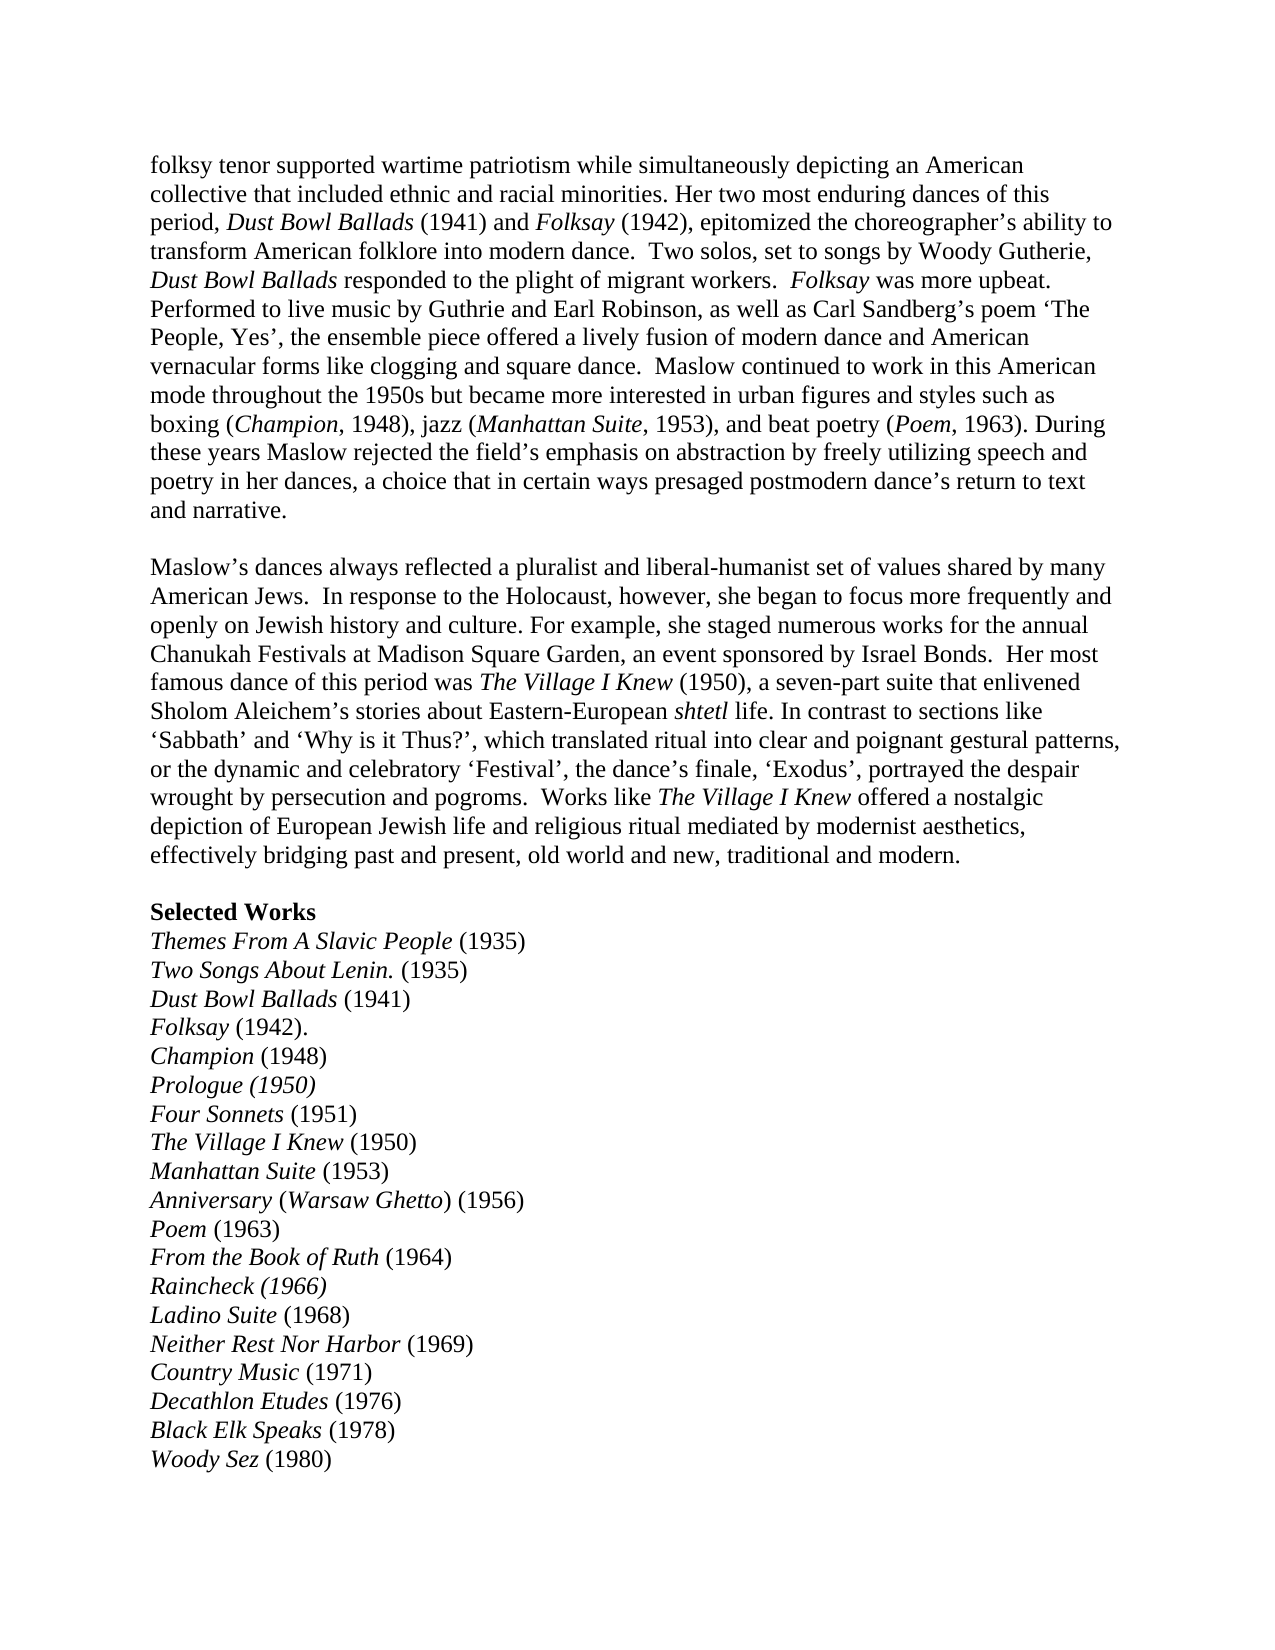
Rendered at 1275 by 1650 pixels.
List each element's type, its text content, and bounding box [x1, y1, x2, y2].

text Raincheck (1966) [150, 1271, 1125, 1300]
text Anniversary (Warsaw Ghetto) (1956) [150, 1185, 1125, 1214]
text Woody Sez (1980) [150, 1444, 1125, 1472]
text Decathlon Etudes (1976) [150, 1386, 1125, 1415]
text Poem (1963) [150, 1214, 1125, 1242]
text Ladino Suite (1968) [150, 1300, 1125, 1329]
text From the Book of Ruth (1964) [150, 1242, 1125, 1271]
text Dust Bowl Ballads (1941) [150, 984, 1125, 1012]
text Black Elk Speaks (1978) [150, 1415, 1125, 1444]
text Maslow’s dances always reflected a pluralist and liberal-humanist set of values shared by many American Jews. In response to the Holocaust, however, she began to focus more frequently and openly on Jewish history and culture. For example, she staged numerous works for the annual Chanukah Festivals at Madison Square Garden, an event sponsored by Israel Bonds. Her most famous dance of this period was The Village I Knew (1950), a seven-part suite that enlivened Sholom Aleichem’s stories about Eastern-European shtetl life. In contrast to sections like ‘Sabbath’ and ‘Why is it Thus?’, which translated ritual into clear and poignant gestural patterns, or the dynamic and celebratory ‘Festival’, the dance’s finale, ‘Exodus’, portrayed the despair wrought by persecution and pogroms. Works like The Village I Knew offered a nostalgic depiction of European Jewish life and religious ritual mediated by modernist aesthetics, effectively bridging past and present, old world and new, traditional and modern. [150, 552, 1125, 869]
text Prologue (1950) [150, 1070, 1125, 1099]
text Two Songs About Lenin. (1935) [150, 955, 1125, 984]
text Selected Works [150, 897, 1125, 926]
text Themes From A Slavic People (1935) [150, 926, 1125, 955]
text Neither Rest Nor Harbor (1969) [150, 1329, 1125, 1357]
text Country Music (1971) [150, 1357, 1125, 1386]
text Folksay (1942). [150, 1012, 1125, 1041]
text Four Sonnets (1951) [150, 1099, 1125, 1127]
text The Village I Knew (1950) [150, 1127, 1125, 1156]
text Champion (1948) [150, 1041, 1125, 1070]
text Manhattan Suite (1953) [150, 1156, 1125, 1185]
